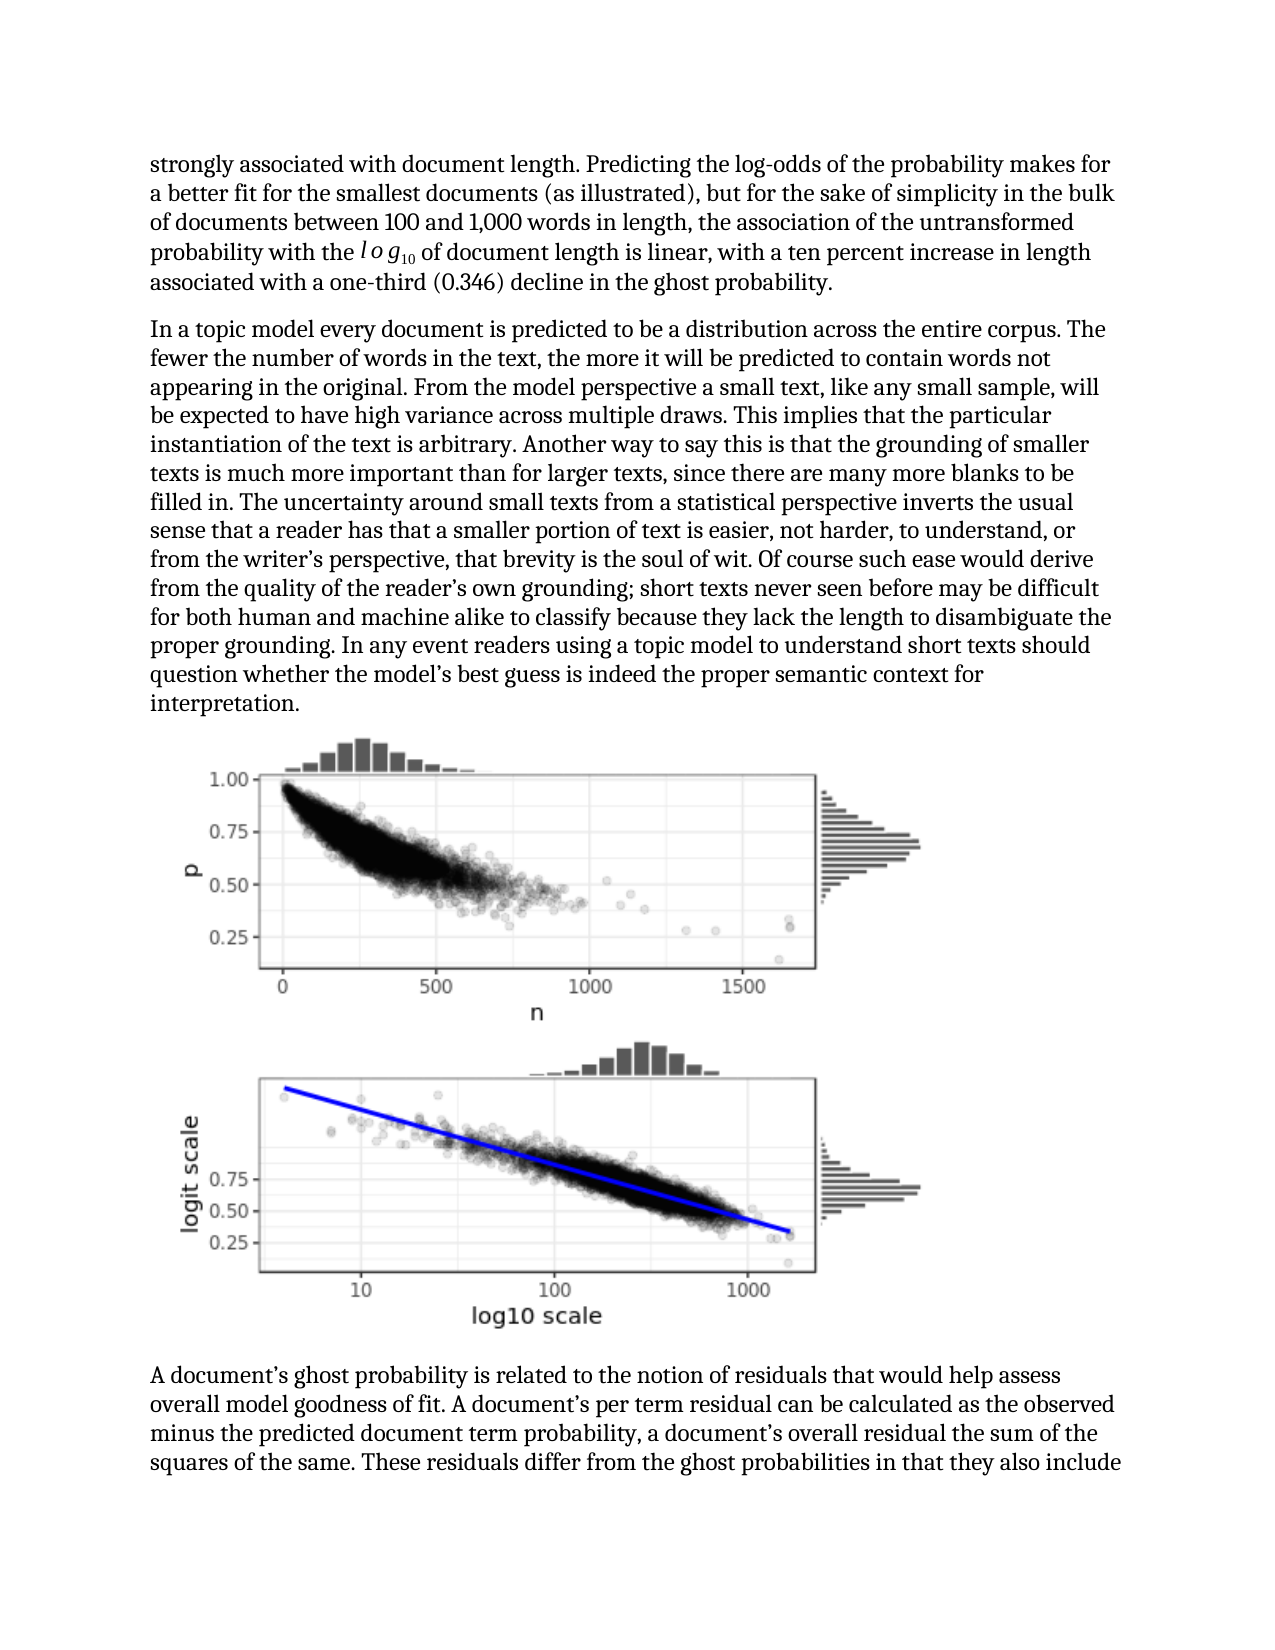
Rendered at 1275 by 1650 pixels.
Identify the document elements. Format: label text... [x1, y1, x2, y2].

picture [168, 736, 927, 1343]
text In a topic model every document is predicted to be a distribution across the entire corpus. The fewer the number of words in the text, the more it will be predicted to contain words not appearing in the original. From the model perspective a small text, like any small sample, will be expected to have high variance across multiple draws. This implies that the particular instantiation of the text is arbitrary. Another way to say this is that the grounding of smaller texts is much more important than for larger texts, since there are many more blanks to be filled in. The uncertainty around small texts from a statistical perspective inverts the usual sense that a reader has that a smaller portion of text is easier, not harder, to understand, or from the writer’s perspective, that brevity is the soul of wit. Of course such ease would derive from the quality of the reader’s own grounding; short texts never seen before may be difficult for both human and machine alike to classify because they lack the length to disambiguate the proper grounding. In any event readers using a topic model to understand short texts should question whether the model’s best guess is indeed the proper semantic context for interpretation. [150, 315, 1125, 718]
